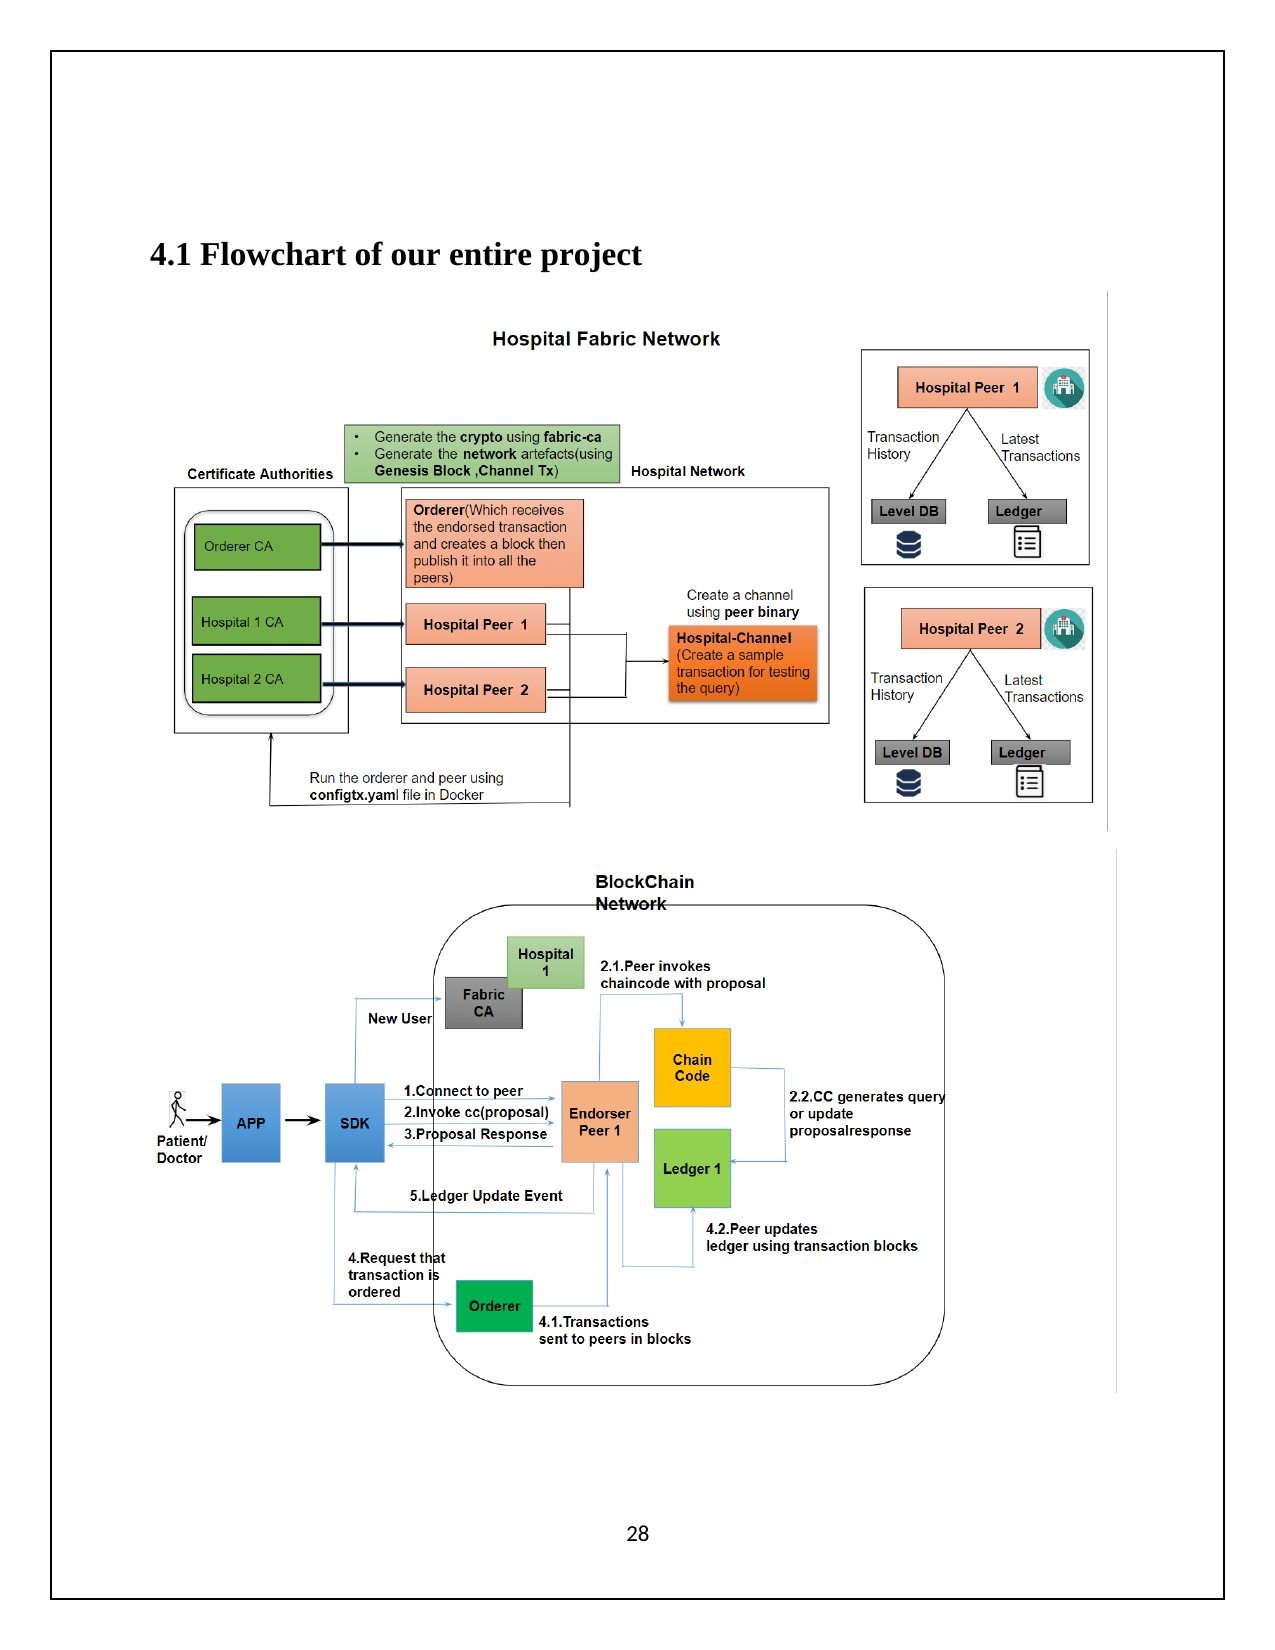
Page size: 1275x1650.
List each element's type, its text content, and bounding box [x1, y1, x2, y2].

picture [150, 849, 1117, 1393]
text 4.1 Flowchart of our entire project [150, 234, 1125, 272]
picture [150, 291, 1108, 831]
